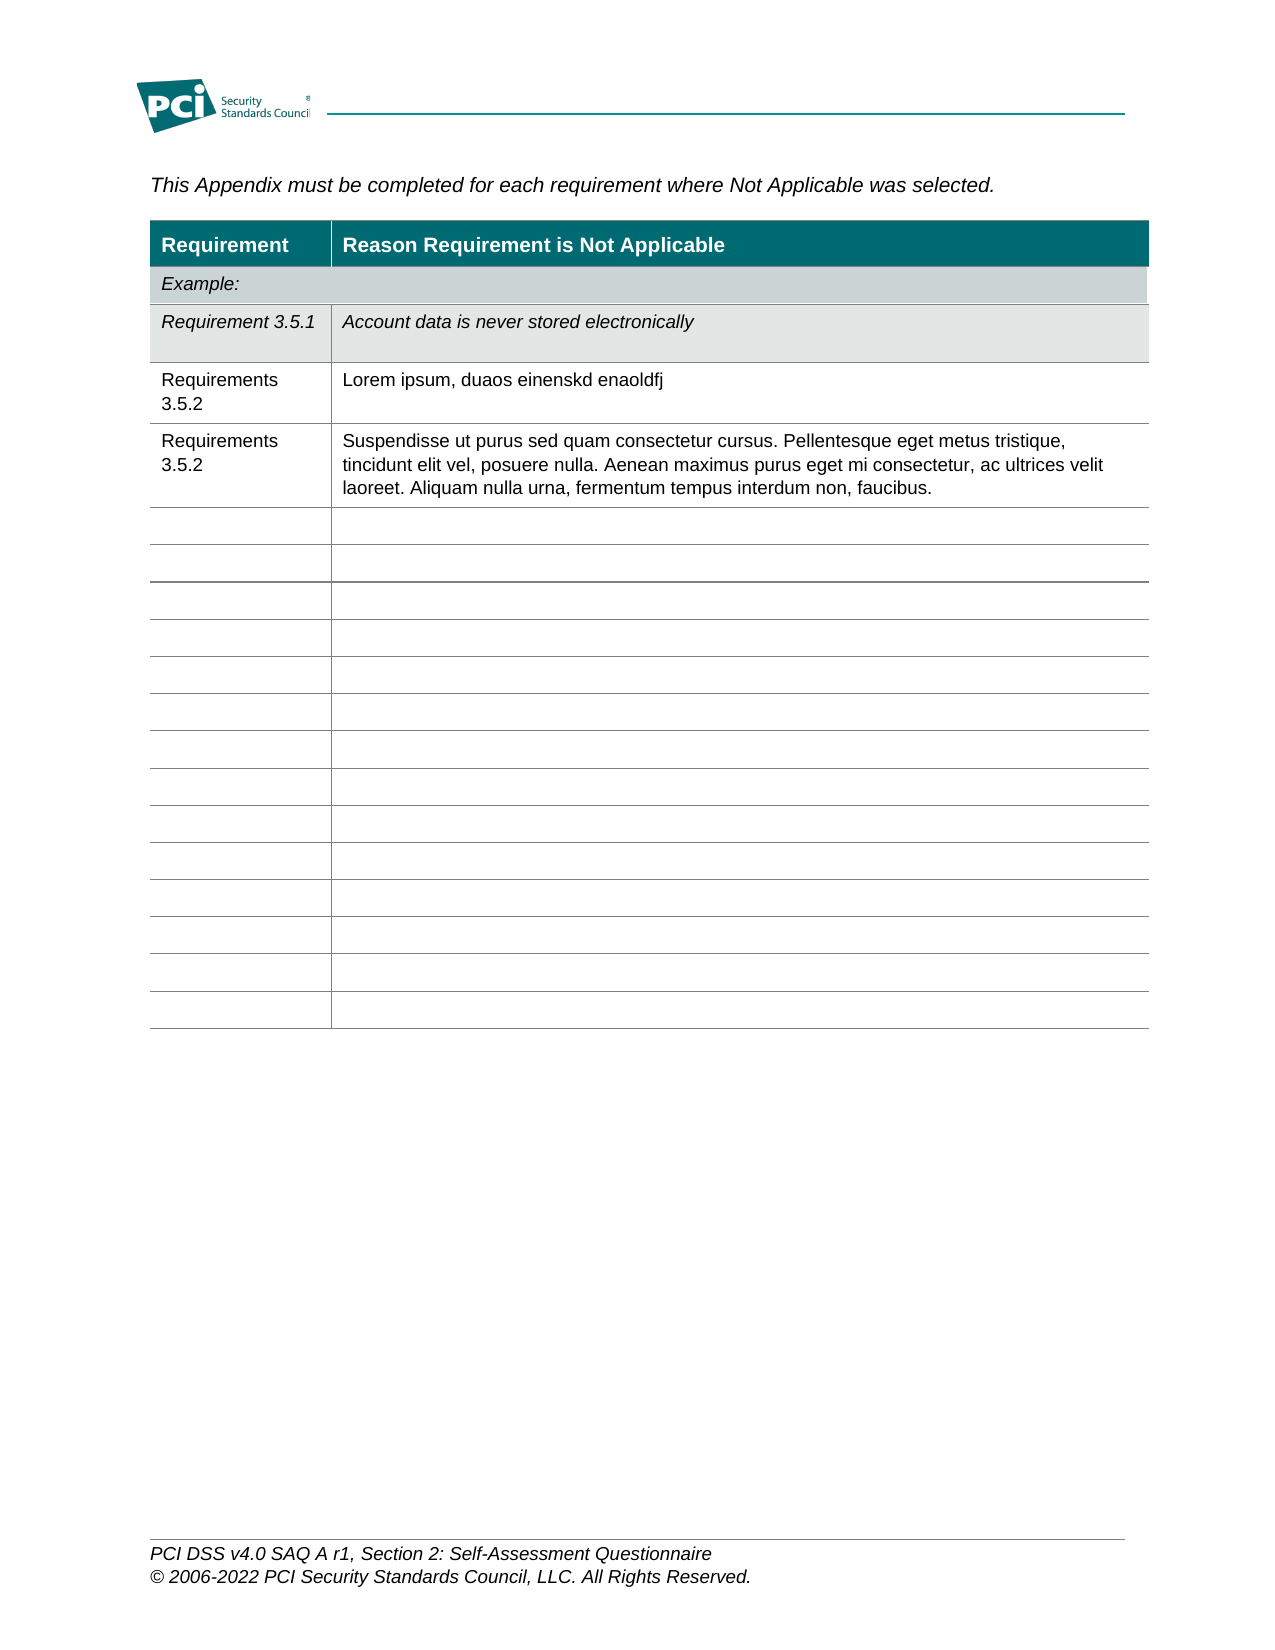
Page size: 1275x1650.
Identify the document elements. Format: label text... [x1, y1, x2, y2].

table_cell [150, 657, 331, 693]
table_cell [332, 731, 1149, 767]
table_cell Requirements 3.5.2 [150, 363, 331, 423]
table_cell [332, 992, 1149, 1028]
table_cell Example: [150, 267, 1147, 303]
table_cell [332, 954, 1149, 991]
table_cell [332, 880, 1149, 916]
picture [136, 79, 311, 133]
table_cell [150, 620, 331, 656]
table_header Reason Requirement is Not Applicable [332, 221, 1149, 266]
table_cell [150, 992, 331, 1028]
table_cell [332, 694, 1149, 730]
table_cell [332, 620, 1149, 656]
table_cell [150, 917, 331, 953]
table_header Requirement [150, 221, 331, 266]
table_cell [332, 657, 1149, 693]
table_cell [150, 880, 331, 916]
table_cell Requirements 3.5.2 [150, 424, 331, 507]
table_cell [332, 917, 1149, 953]
table_cell [150, 769, 331, 804]
table_cell [332, 583, 1149, 619]
table_cell [332, 545, 1149, 581]
table_cell [332, 843, 1149, 879]
table_cell [150, 545, 331, 581]
table_cell [150, 954, 331, 991]
table_cell [150, 694, 331, 730]
text This Appendix must be completed for each requirement where Not Applicable was selected. [150, 173, 1125, 197]
table_cell Requirement 3.5.1 [150, 305, 331, 362]
table_cell [332, 769, 1149, 804]
table_cell [332, 508, 1149, 544]
table_cell [150, 731, 331, 767]
table_cell Suspendisse ut purus sed quam consectetur cursus. Pellentesque eget metus tristique, tincidunt elit vel, posuere nulla. Aenean maximus purus eget mi consectetur, ac ultrices velit laoreet. Aliquam nulla urna, fermentum tempus interdum non, faucibus. [332, 424, 1149, 507]
table_cell Lorem ipsum, duaos einenskd enaoldfj [332, 363, 1149, 423]
table_cell [150, 806, 331, 842]
table_cell Account data is never stored electronically [332, 305, 1149, 362]
table_cell [150, 843, 331, 879]
table_cell [150, 583, 331, 619]
table_cell [332, 806, 1149, 842]
table_cell [150, 508, 331, 544]
